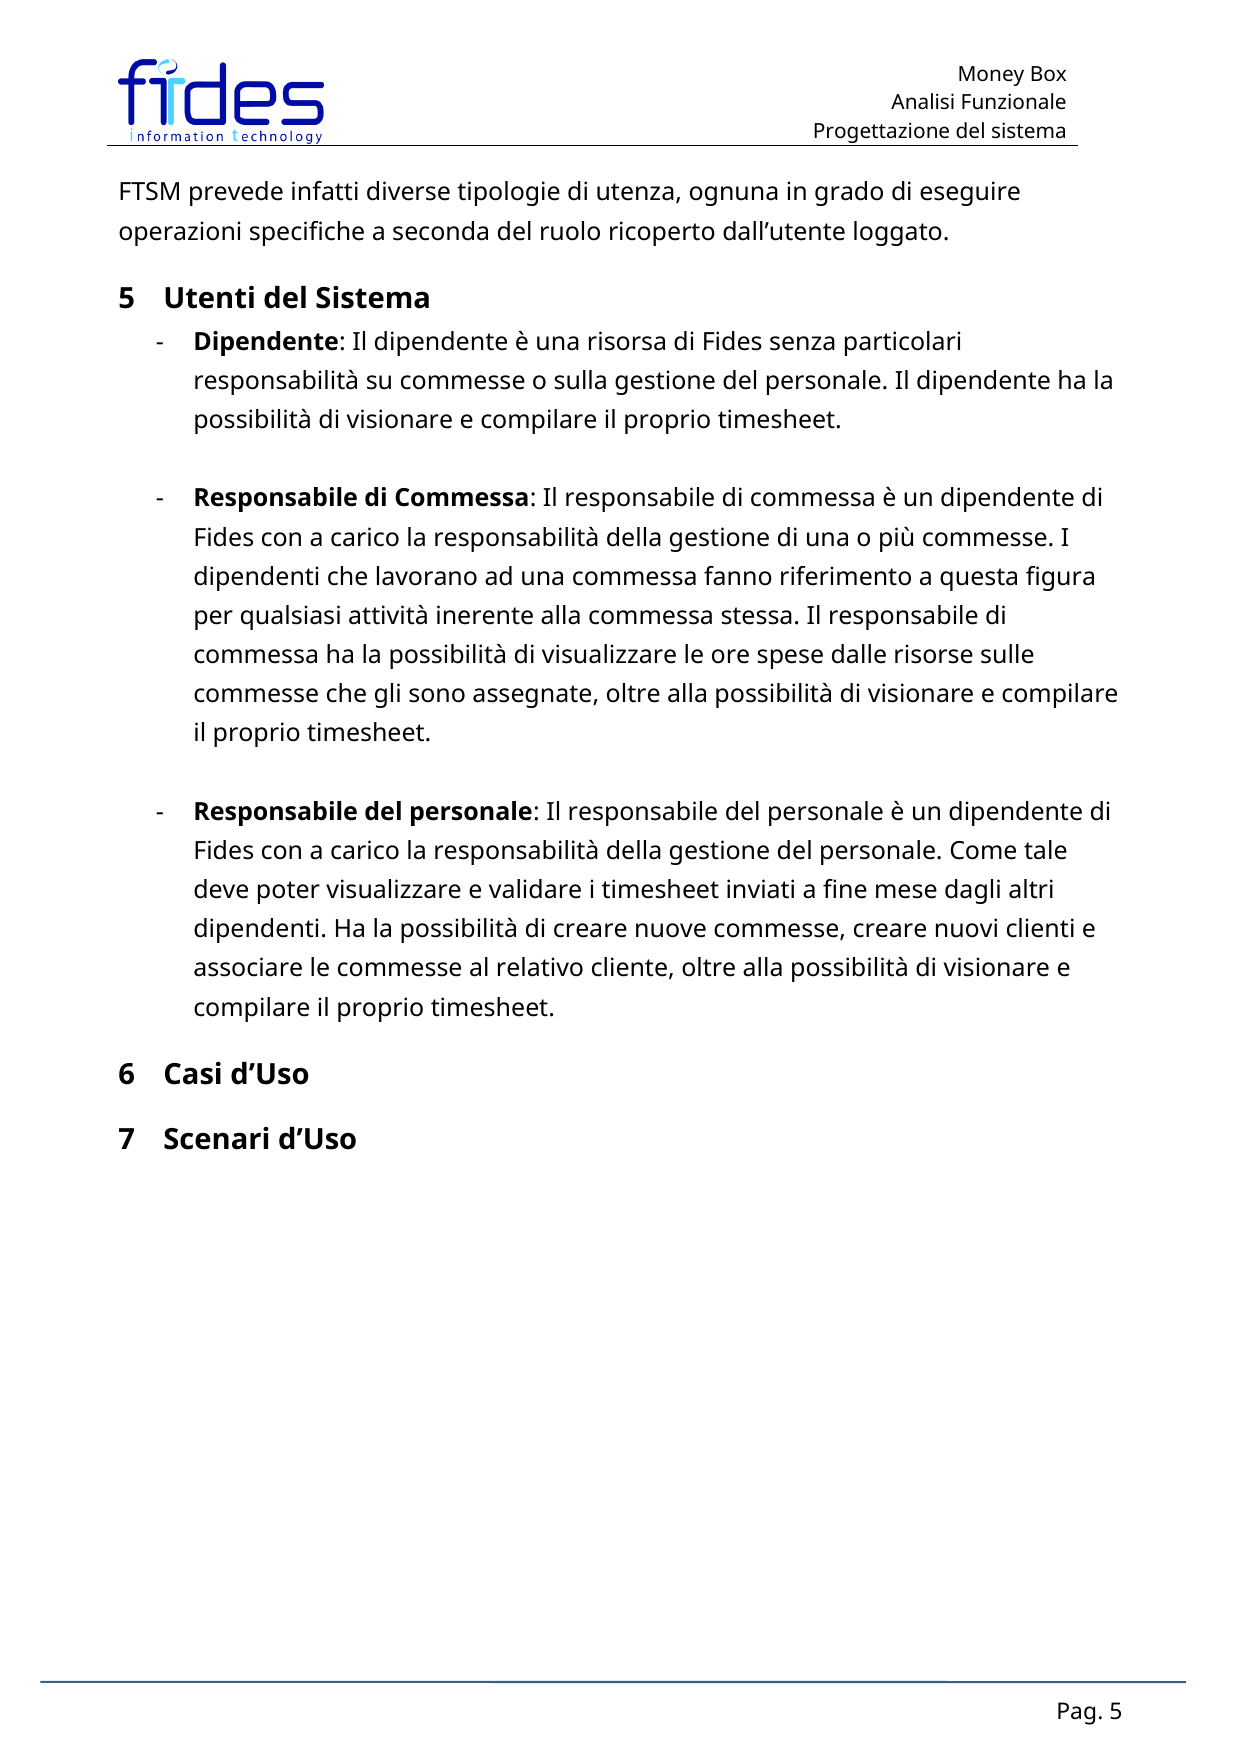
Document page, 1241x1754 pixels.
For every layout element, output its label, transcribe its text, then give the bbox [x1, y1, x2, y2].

list Dipendente: Il dipendente è una risorsa di Fides senza particolari responsabilità su commesse o sulla gestione del personale. Il dipendente ha la possibilità di visionare e compilare il proprio timesheet. [156, 323, 1122, 436]
subtitle Casi d’Uso [118, 1053, 1122, 1093]
picture [118, 59, 351, 145]
subtitle Utenti del Sistema [118, 277, 1122, 317]
list Responsabile del personale: Il responsabile del personale è un dipendente di Fides con a carico la responsabilità della gestione del personale. Come tale deve poter visualizzare e validare i timesheet inviati a fine mese dagli altri dipendenti. Ha la possibilità di creare nuove commesse, creare nuovi clienti e associare le commesse al relativo cliente, oltre alla possibilità di visionare e compilare il proprio timesheet. [156, 793, 1122, 1023]
list Responsabile di Commessa: Il responsabile di commessa è un dipendente di Fides con a carico la responsabilità della gestione di una o più commesse. I dipendenti che lavorano ad una commessa fanno riferimento a questa figura per qualsiasi attività inerente alla commessa stessa. Il responsabile di commessa ha la possibilità di visualizzare le ore spese dalle risorse sulle commesse che gli sono assegnate, oltre alla possibilità di visionare e compilare il proprio timesheet. [156, 480, 1122, 749]
subtitle Scenari d’Uso [118, 1118, 1122, 1158]
